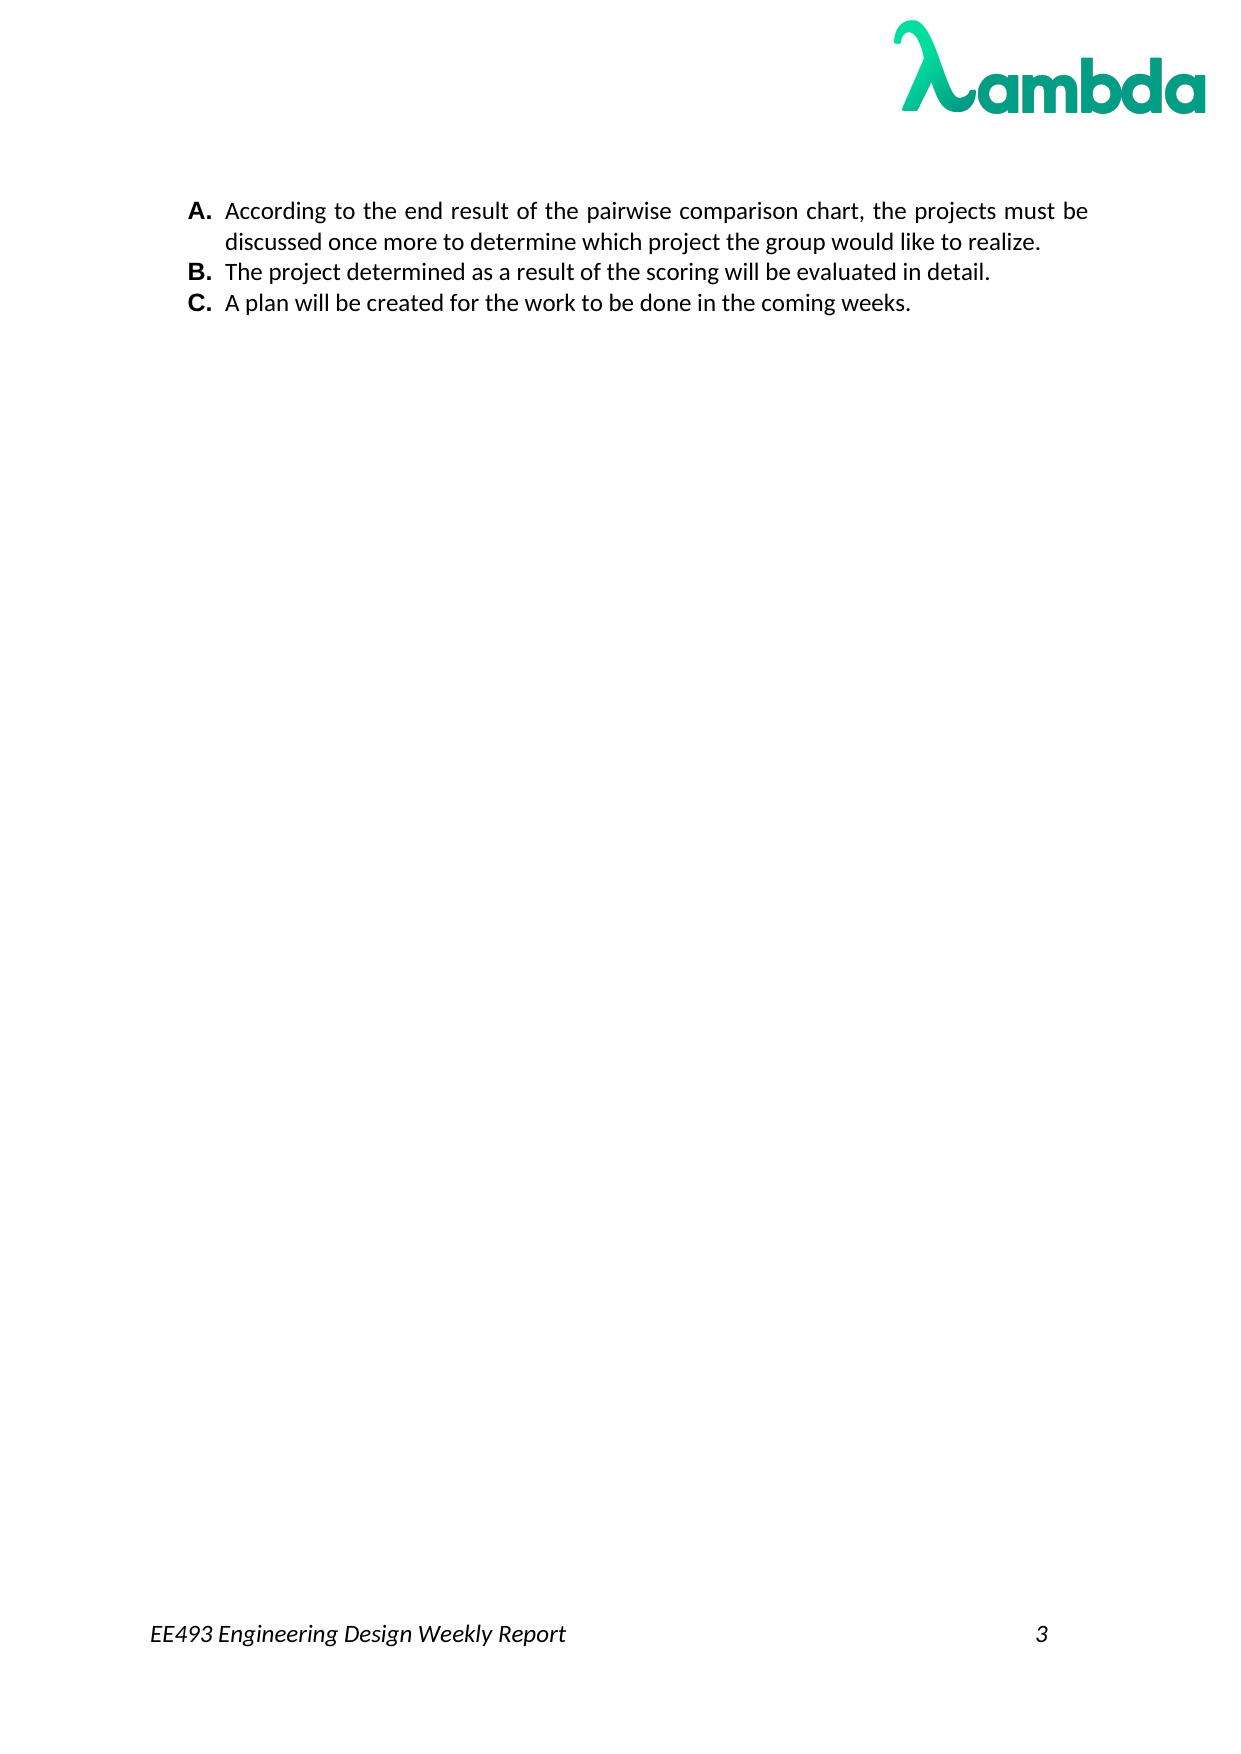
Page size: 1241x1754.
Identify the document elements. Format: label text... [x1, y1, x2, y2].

picture [893, 18, 1209, 116]
list A plan will be created for the work to be done in the coming weeks. [187, 287, 1090, 317]
list According to the end result of the pairwise comparison chart, the projects must be discussed once more to determine which project the group would like to realize. [187, 195, 1090, 256]
list The project determined as a result of the scoring will be evaluated in detail. [187, 256, 1090, 287]
